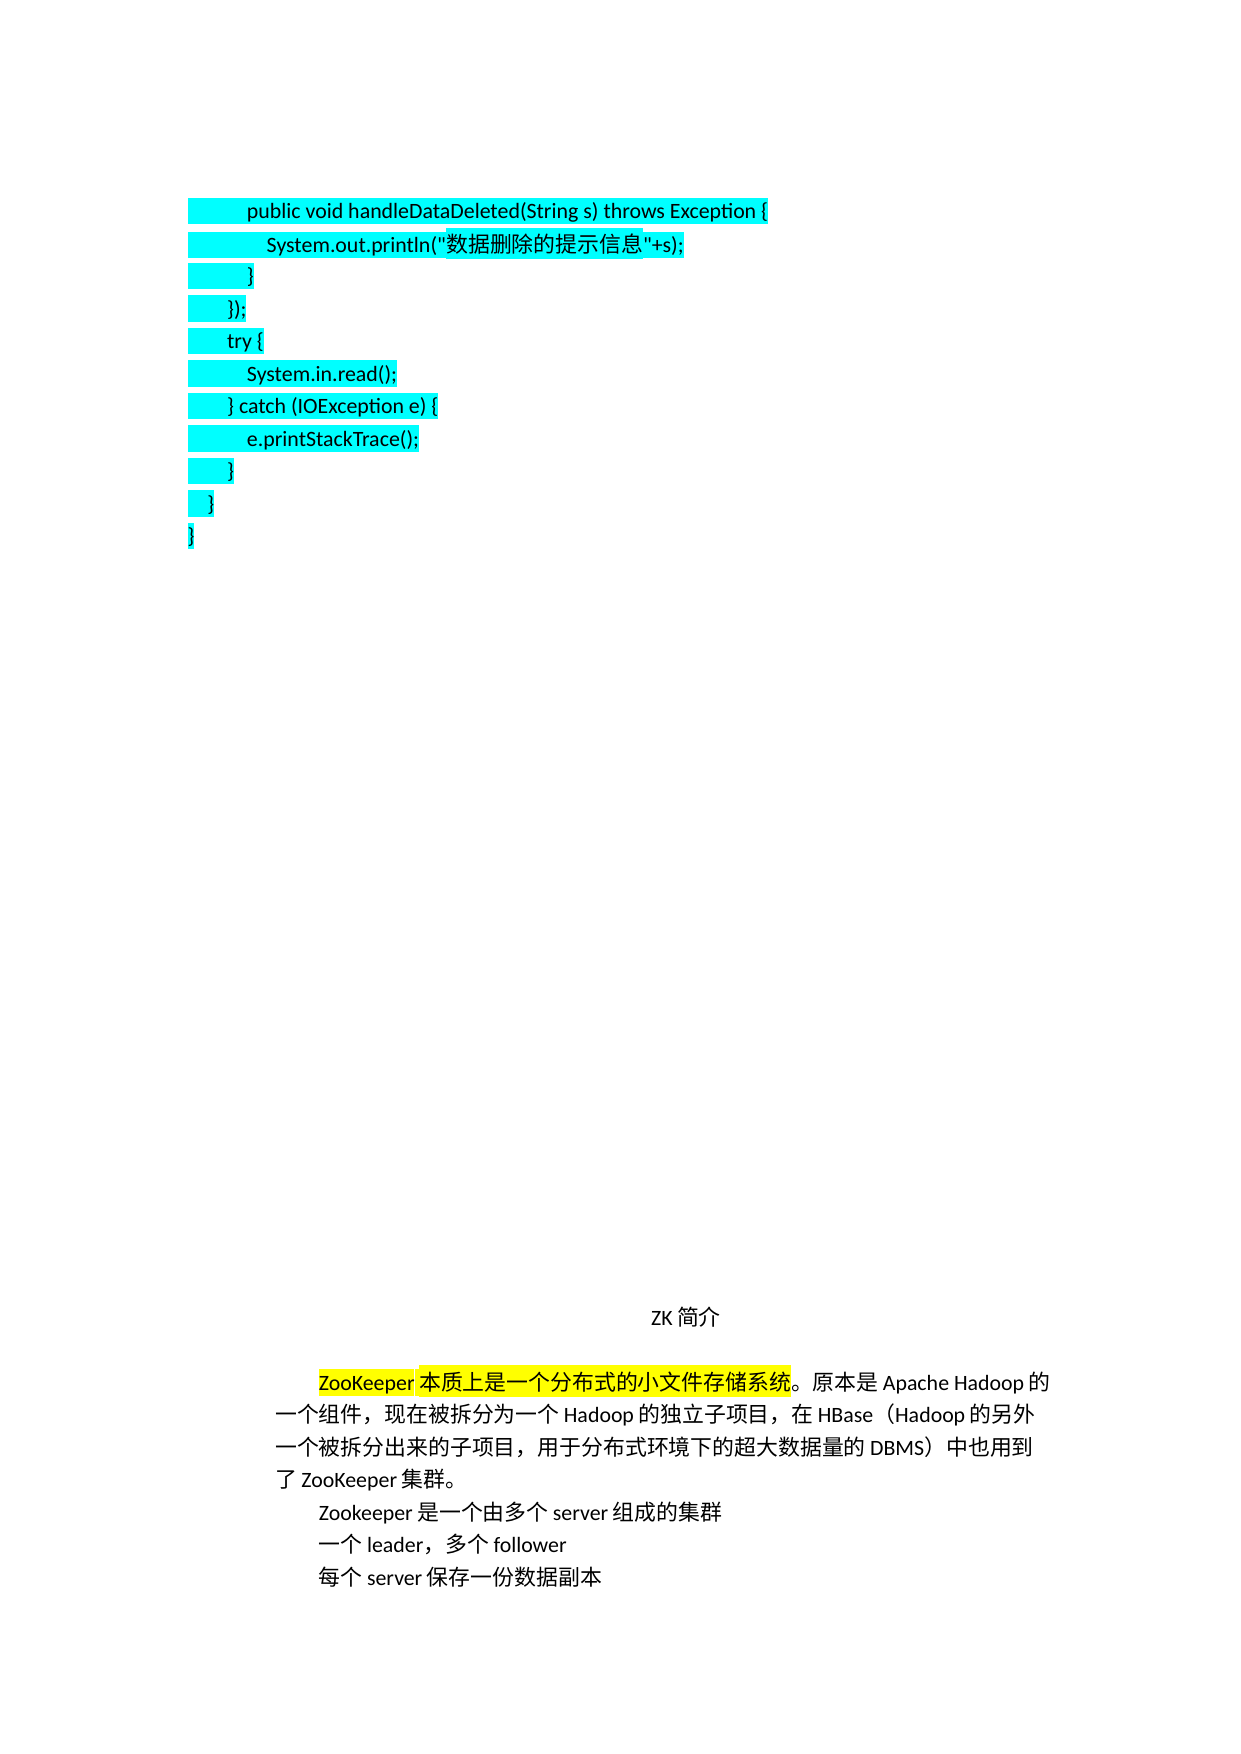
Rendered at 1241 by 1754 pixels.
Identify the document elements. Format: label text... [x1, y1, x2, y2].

text } [187, 259, 1053, 292]
text public void handleDataDeleted(String s) throws Exception { [187, 194, 1053, 227]
text } [187, 519, 1053, 552]
text System.in.read(); [187, 357, 1053, 389]
text } [187, 487, 1053, 519]
text Zookeeper是一个由多个server组成的集群 [275, 1494, 1053, 1527]
text } catch (IOException e) { [187, 389, 1053, 422]
text 一个leader，多个follower [275, 1527, 1053, 1559]
text try { [187, 324, 1053, 357]
text e.printStackTrace(); [187, 422, 1053, 454]
text ZooKeeper本质上是一个分布式的小文件存储系统。原本是Apache Hadoop的一个组件，现在被拆分为一个Hadoop的独立子项目，在HBase（Hadoop的另外一个被拆分出来的子项目，用于分布式环境下的超大数据量的DBMS）中也用到了ZooKeeper集群。 [275, 1364, 1053, 1494]
text } [187, 454, 1053, 487]
text }); [187, 292, 1053, 324]
text System.out.println("数据删除的提示信息"+s); [187, 227, 1053, 259]
text 每个server保存一份数据副本 [275, 1559, 1053, 1592]
text ZK简介 [275, 1299, 1053, 1332]
